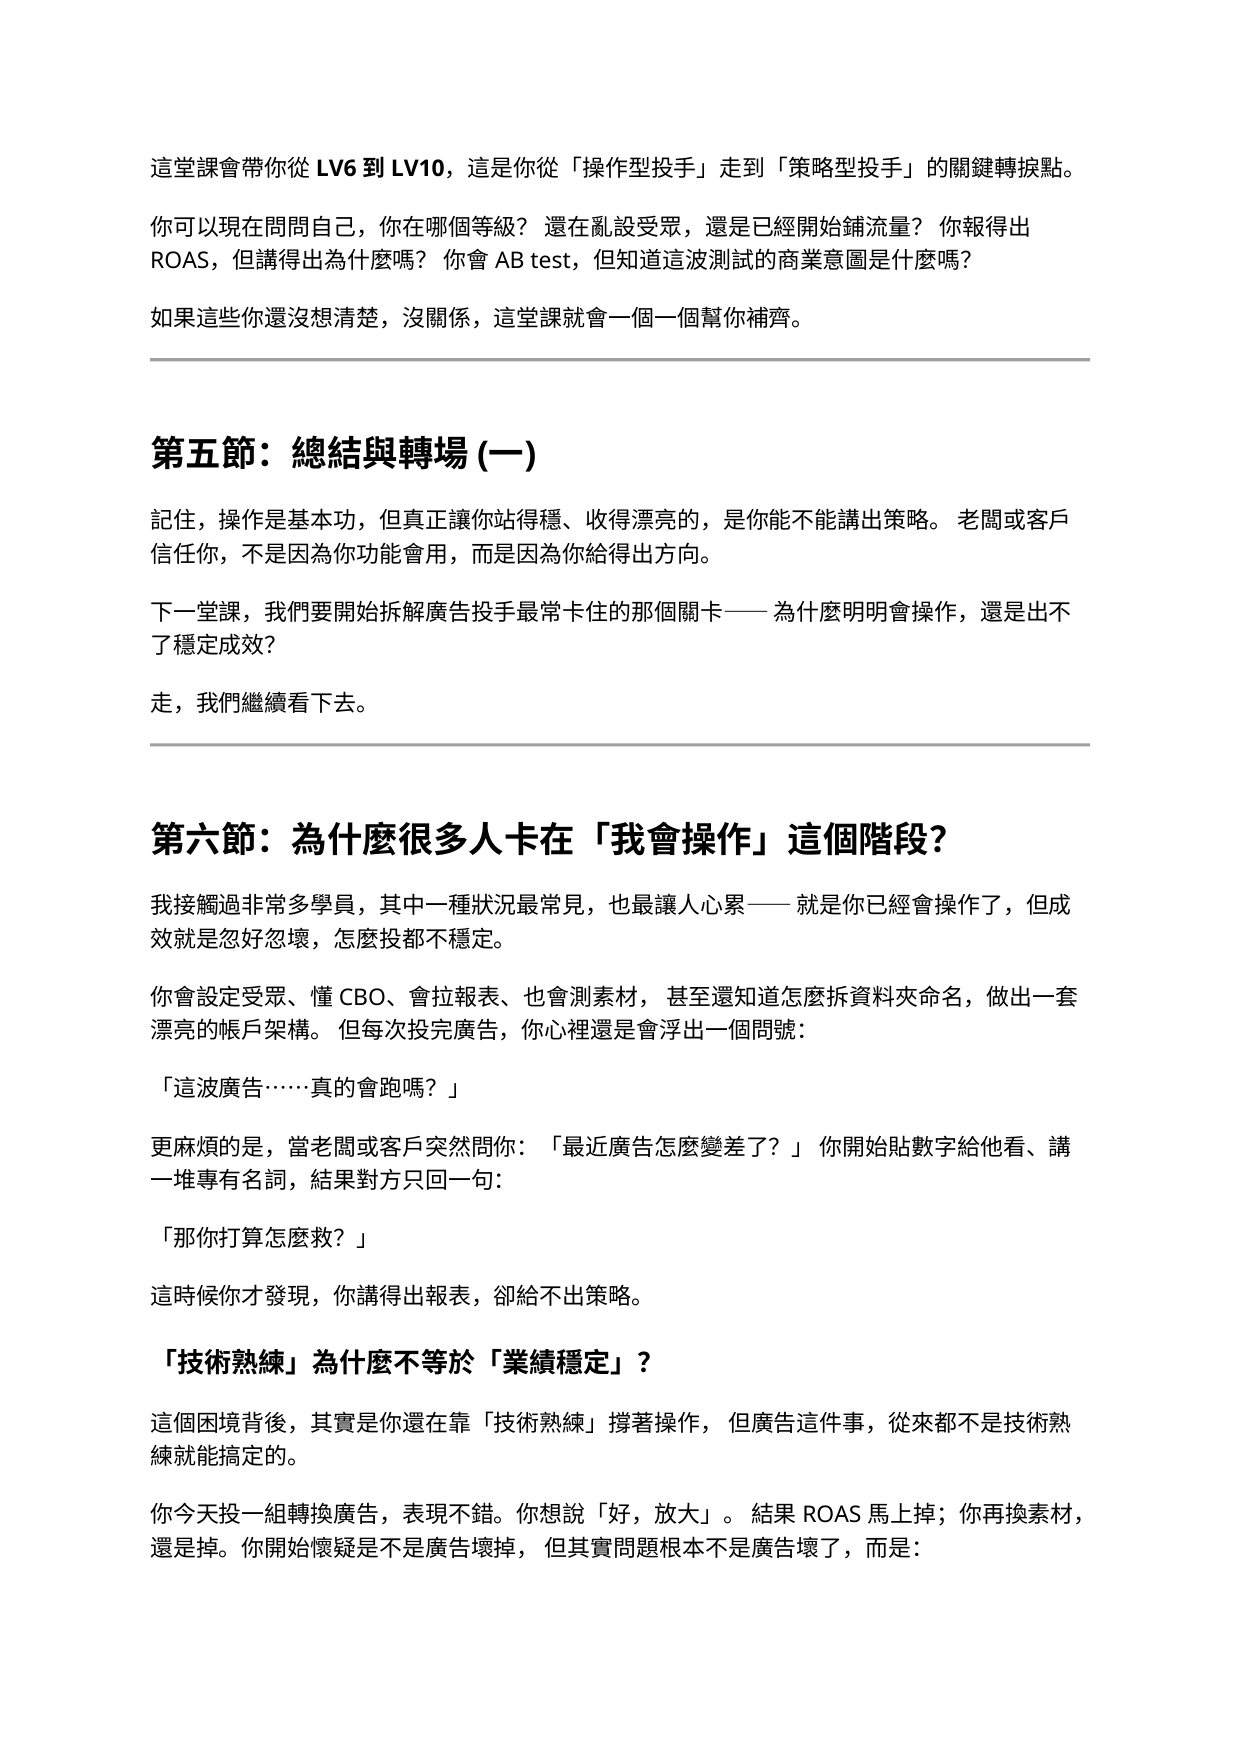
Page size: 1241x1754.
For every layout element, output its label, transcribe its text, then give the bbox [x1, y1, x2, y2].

subtitle 第六節：為什麼很多人卡在「我會操作」這個階段？ [150, 811, 1090, 862]
text 走，我們繼續看下去。 [150, 685, 1090, 718]
text 這個困境背後，其實是你還在靠「技術熟練」撐著操作， 但廣告這件事，從來都不是技術熟練就能搞定的。 [150, 1405, 1090, 1471]
text 你會設定受眾、懂 CBO、會拉報表、也會測素材， 甚至還知道怎麼拆資料夾命名，做出一套漂亮的帳戶架構。 但每次投完廣告，你心裡還是會浮出一個問號： [150, 979, 1090, 1045]
subtitle 「技術熟練」為什麼不等於「業績穩定」？ [150, 1341, 1090, 1380]
text 這時候你才發現，你講得出報表，卻給不出策略。 [150, 1278, 1090, 1311]
text 你可以現在問問自己，你在哪個等級？ 還在亂設受眾，還是已經開始鋪流量？ 你報得出 ROAS，但講得出為什麼嗎？ 你會 AB test，但知道這波測試的商業意圖是什麼嗎？ [150, 208, 1090, 275]
text 這堂課會帶你從 LV6 到 LV10，這是你從「操作型投手」走到「策略型投手」的關鍵轉捩點。 [150, 150, 1090, 183]
text 記住，操作是基本功，但真正讓你站得穩、收得漂亮的，是你能不能講出策略。 老闆或客戶信任你，不是因為你功能會用，而是因為你給得出方向。 [150, 502, 1090, 569]
text 你今天投一組轉換廣告，表現不錯。你想說「好，放大」。 結果 ROAS 馬上掉；你再換素材，還是掉。你開始懷疑是不是廣告壞掉， 但其實問題根本不是廣告壞了，而是： [150, 1496, 1090, 1563]
text 「那你打算怎麼救？」 [150, 1220, 1090, 1253]
text 如果這些你還沒想清楚，沒關係，這堂課就會一個一個幫你補齊。 [150, 300, 1090, 333]
text 我接觸過非常多學員，其中一種狀況最常見，也最讓人心累—— 就是你已經會操作了，但成效就是忽好忽壞，怎麼投都不穩定。 [150, 887, 1090, 954]
subtitle 第五節：總結與轉場 (一) [150, 426, 1090, 477]
text 更麻煩的是，當老闆或客戶突然問你：「最近廣告怎麼變差了？」 你開始貼數字給他看、講一堆專有名詞，結果對方只回一句： [150, 1128, 1090, 1195]
text 「這波廣告……真的會跑嗎？」 [150, 1070, 1090, 1103]
text 下一堂課，我們要開始拆解廣告投手最常卡住的那個關卡—— 為什麼明明會操作，還是出不了穩定成效？ [150, 594, 1090, 660]
